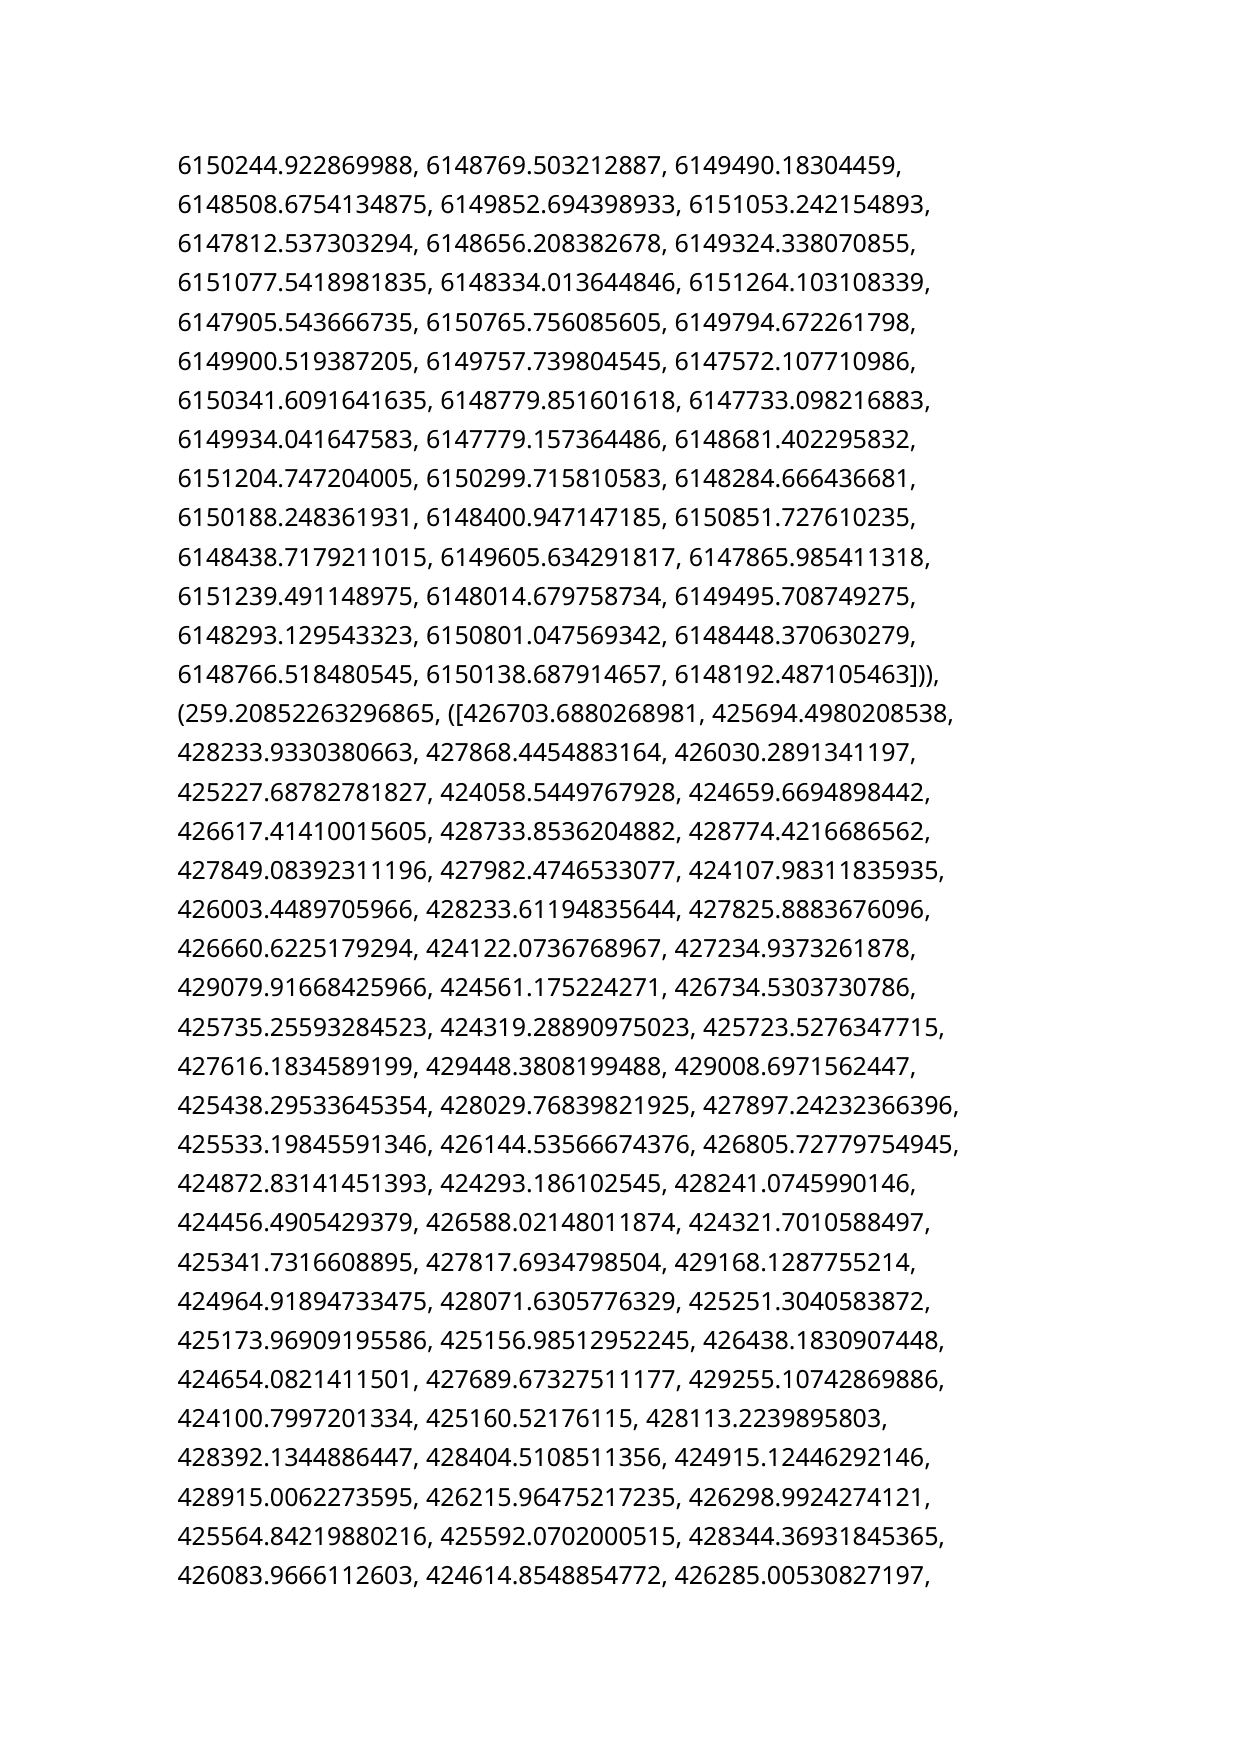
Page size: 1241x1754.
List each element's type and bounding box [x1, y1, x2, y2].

text [177, 148, 1063, 1592]
